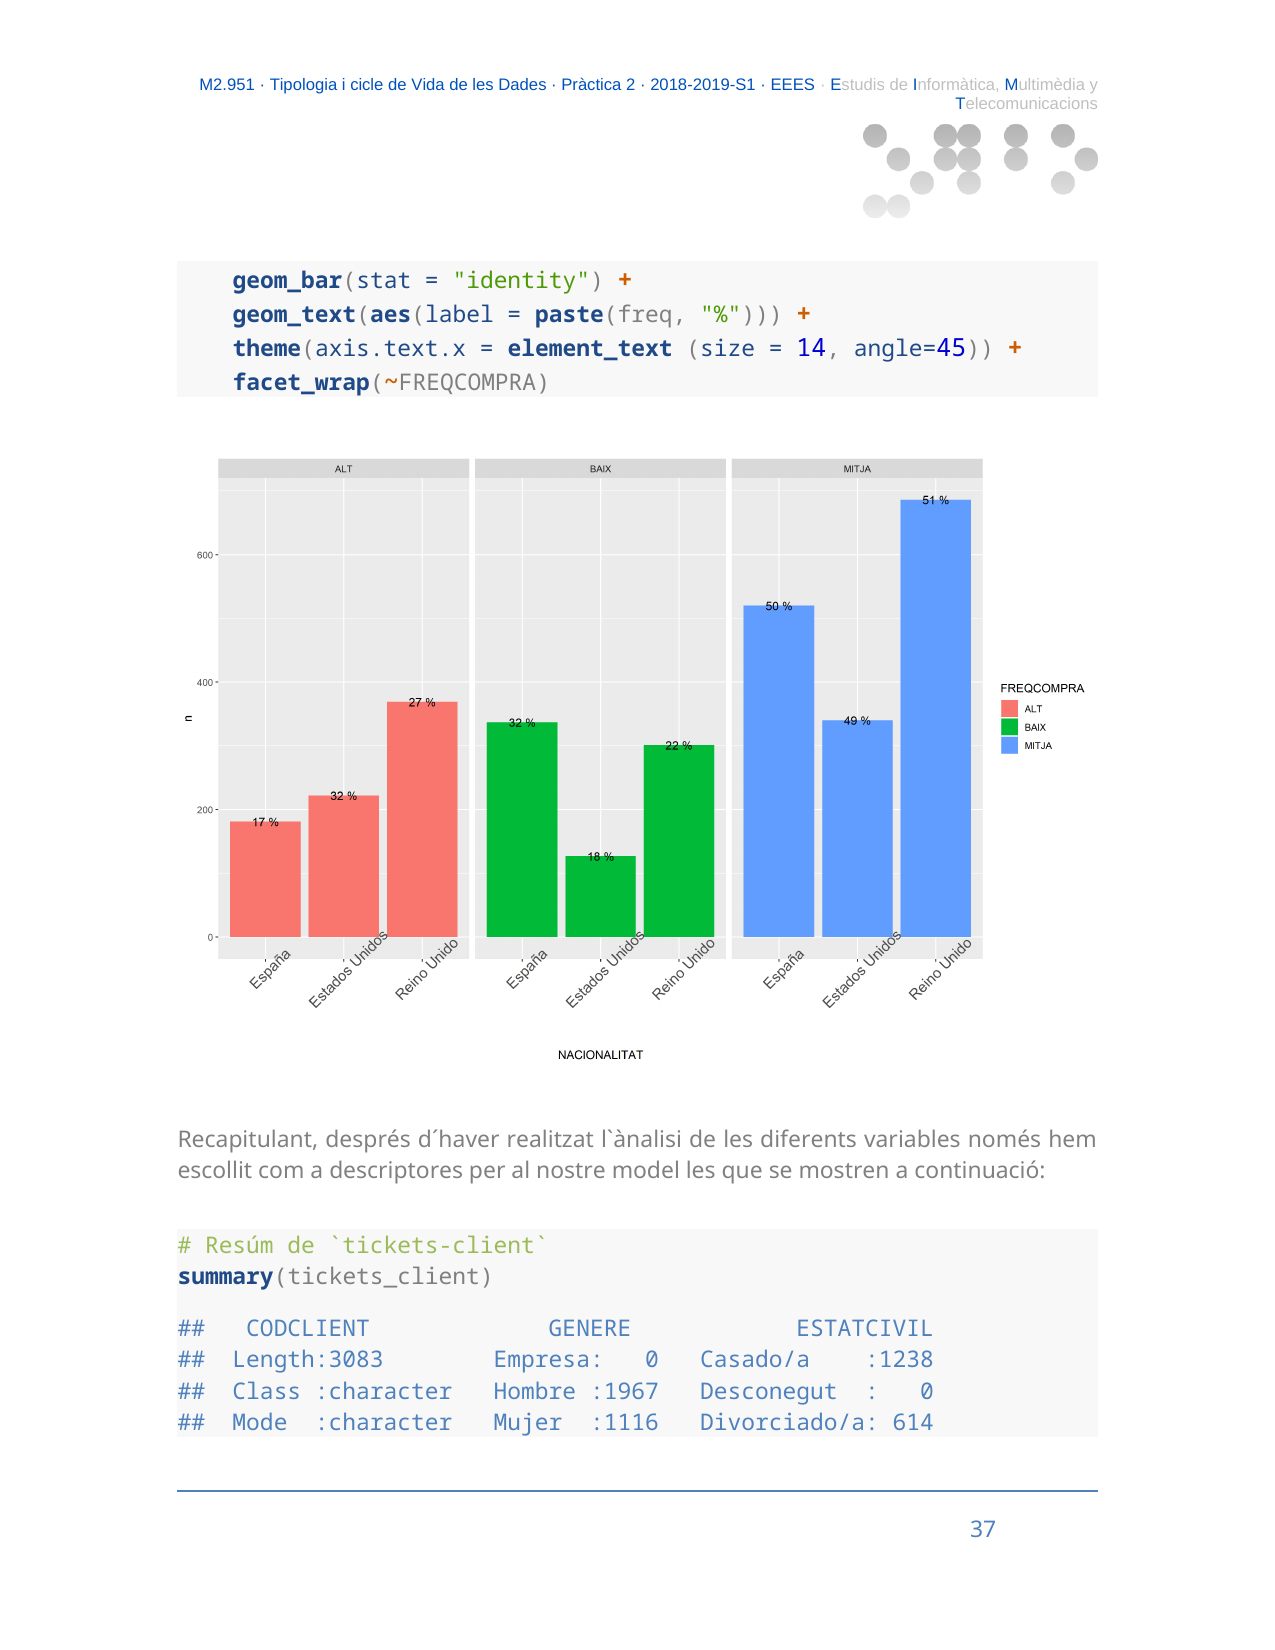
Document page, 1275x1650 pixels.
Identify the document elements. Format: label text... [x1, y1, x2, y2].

picture [177, 453, 1096, 1067]
text Recapitulant, després d´haver realitzat l`ànalisi de les diferents variables només hem escollit com a descriptores per al nostre model les que se mostren a continuació: [177, 1122, 1098, 1185]
text # Resúm de `tickets-client` summary(tickets_client) [493, 1229, 1098, 1291]
picture [863, 113, 1098, 230]
